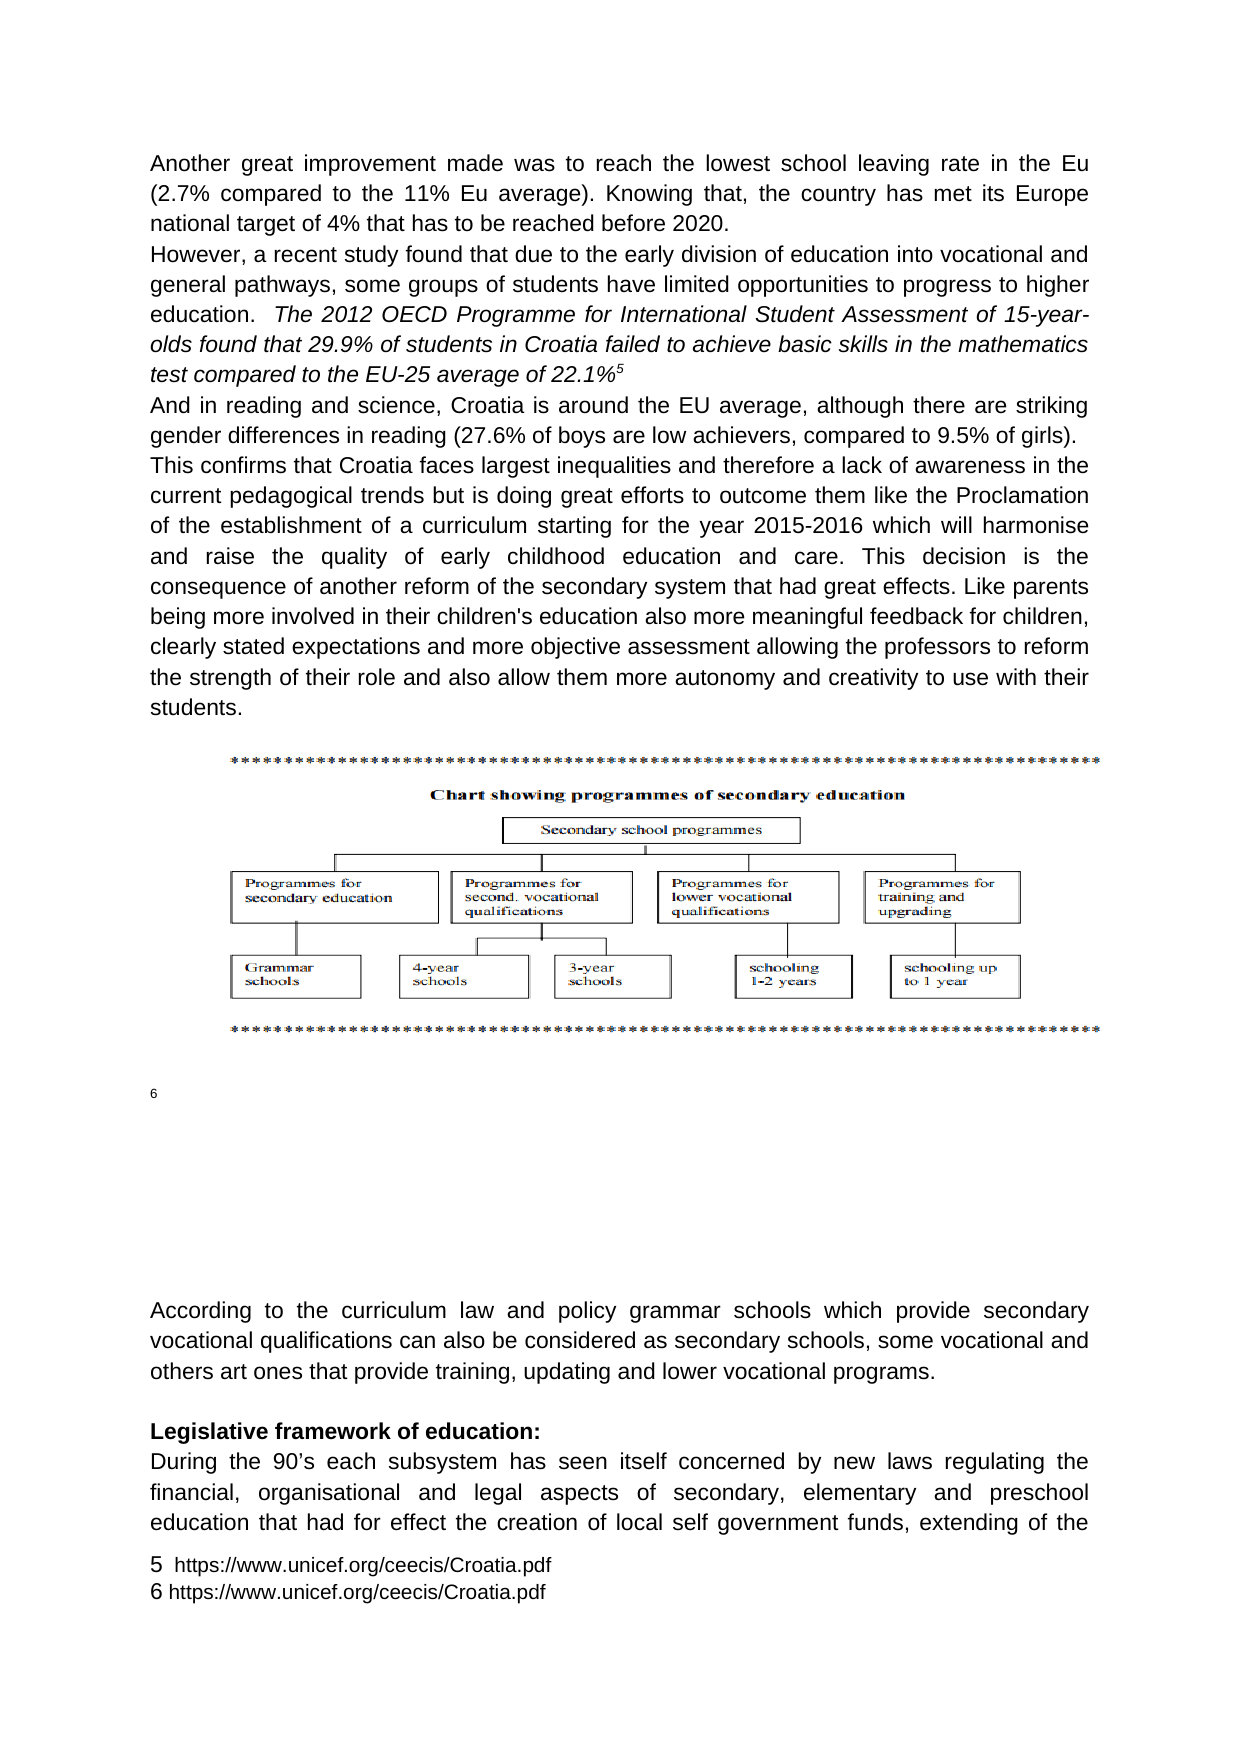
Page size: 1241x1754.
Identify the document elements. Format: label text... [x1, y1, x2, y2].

text And in reading and science, Croatia is around the EU average, although there are striking gender differences in reading (27.6% of boys are low achievers, compared to 9.5% of girls). [150, 392, 1090, 448]
text Another great improvement made was to reach the lowest school leaving rate in the Eu (2.7% compared to the 11% Eu average). Knowing that, the country has met its Europe national target of 4% that has to be reached before 2020. [150, 150, 1090, 237]
picture [170, 750, 1130, 1044]
text Legislative framework of education: [150, 1418, 1090, 1444]
text However, a recent study found that due to the early division of education into vocational and general pathways, some groups of students have limited opportunities to progress to higher education. The 2012 OECD Programme for International Student Assessment of 15-year-olds found that 29.9% of students in Croatia failed to achieve basic skills in the mathematics test compared to the EU-25 average of 22.1% [150, 241, 1090, 388]
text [150, 1448, 1090, 1535]
text According to the curriculum law and policy grammar schools which provide secondary vocational qualifications can also be considered as secondary schools, some vocational and others art ones that provide training, updating and lower vocational programs. [150, 1297, 1090, 1384]
text This confirms that Croatia faces largest inequalities and therefore a lack of awareness in the current pedagogical trends but is doing great efforts to outcome them like the Proclamation of the establishment of a curriculum starting for the year 2015-2016 which will harmonise and raise the quality of early childhood education and care. This decision is the consequence of another reform of the secondary system that had great effects. Like parents being more involved in their children's education also more meaningful feedback for children, clearly stated expectations and more objective assessment allowing the professors to reform the strength of their role and also allow them more autonomy and creativity to use with their students. [150, 452, 1090, 720]
